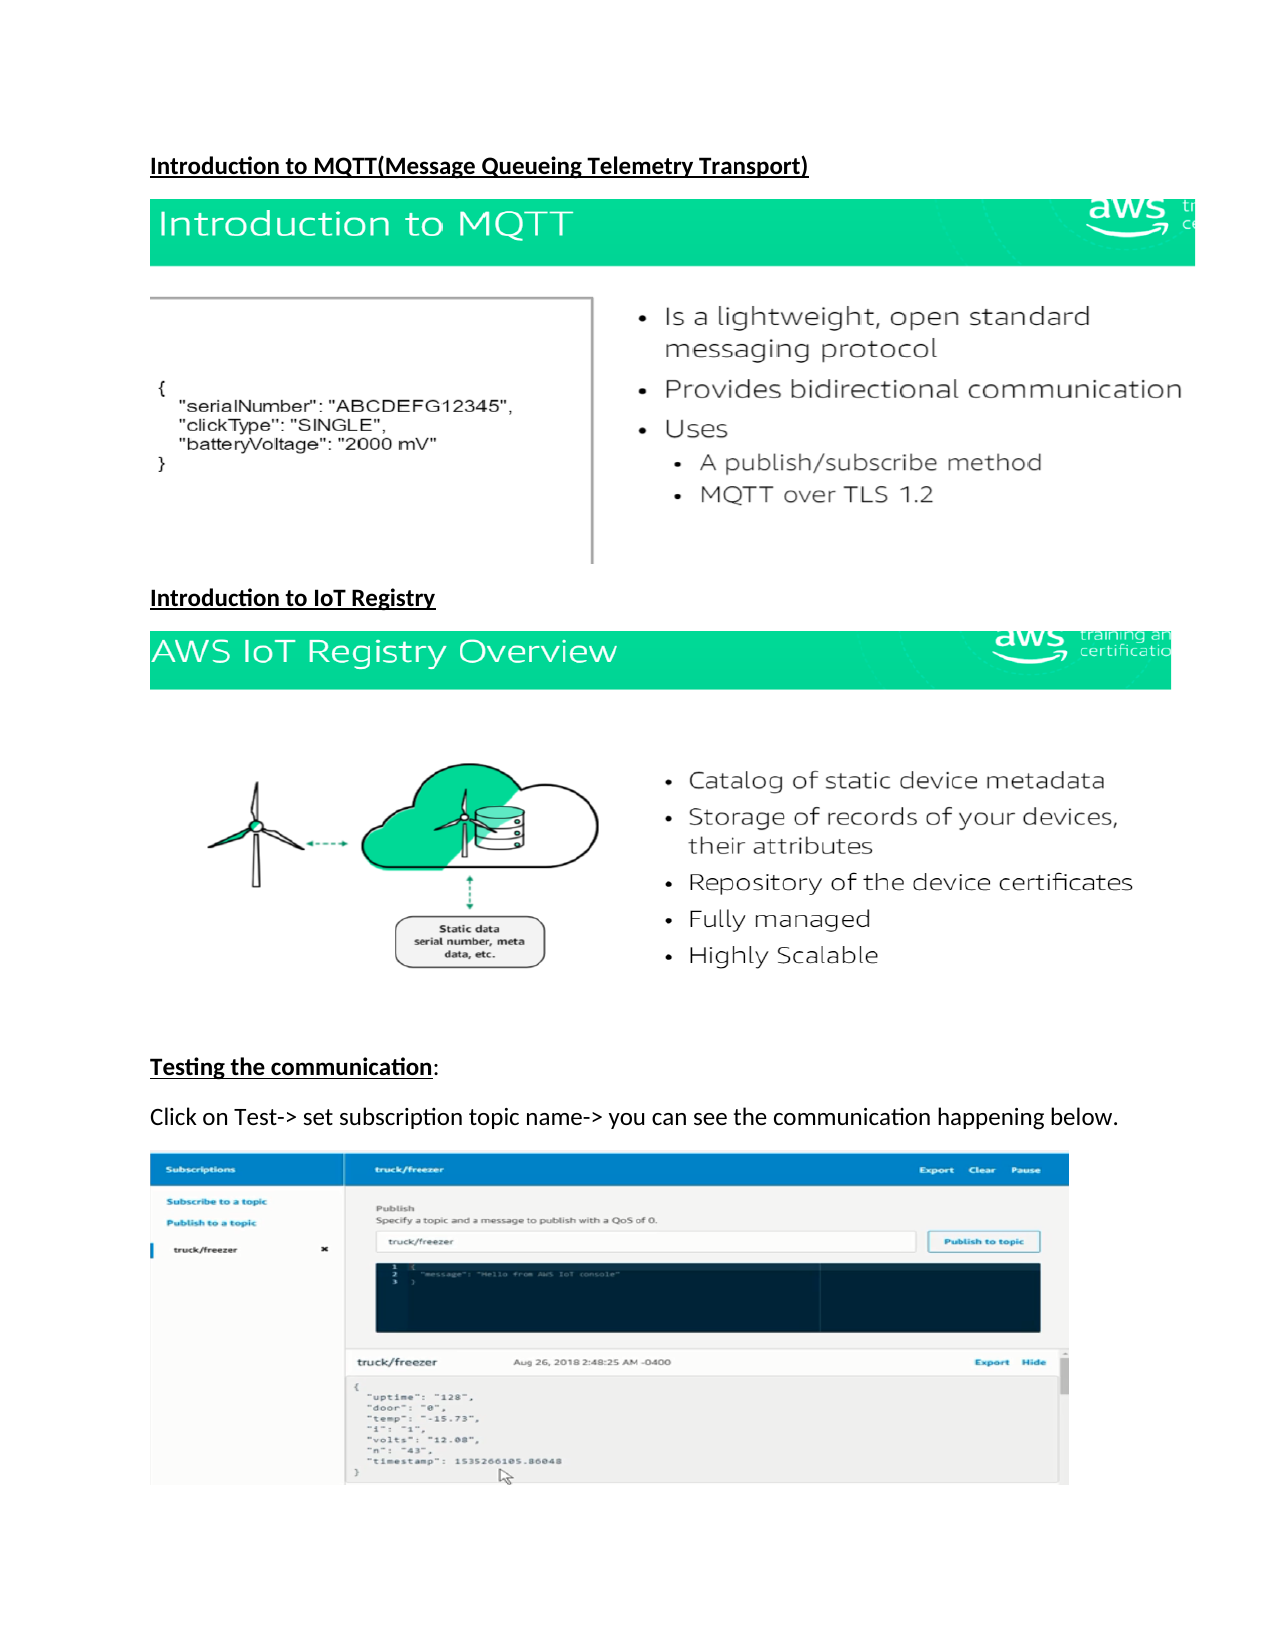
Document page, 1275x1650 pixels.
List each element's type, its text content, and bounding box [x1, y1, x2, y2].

picture [373, 1165, 443, 1175]
text Introduction to IoT Registry [150, 582, 1125, 613]
picture [150, 1150, 1069, 1485]
picture [980, 1161, 1001, 1171]
text Introduction to MQTT(Message Queueing Telemetry Transport) [150, 150, 1125, 181]
text Testing the communication: [150, 1051, 1125, 1082]
text Click on Test-> set subscription topic name-> you can see the communication happening below. [150, 1101, 1125, 1132]
picture [150, 631, 1172, 983]
picture [968, 1167, 994, 1176]
picture [1008, 1167, 1040, 1175]
picture [150, 199, 1196, 564]
picture [920, 1167, 953, 1175]
